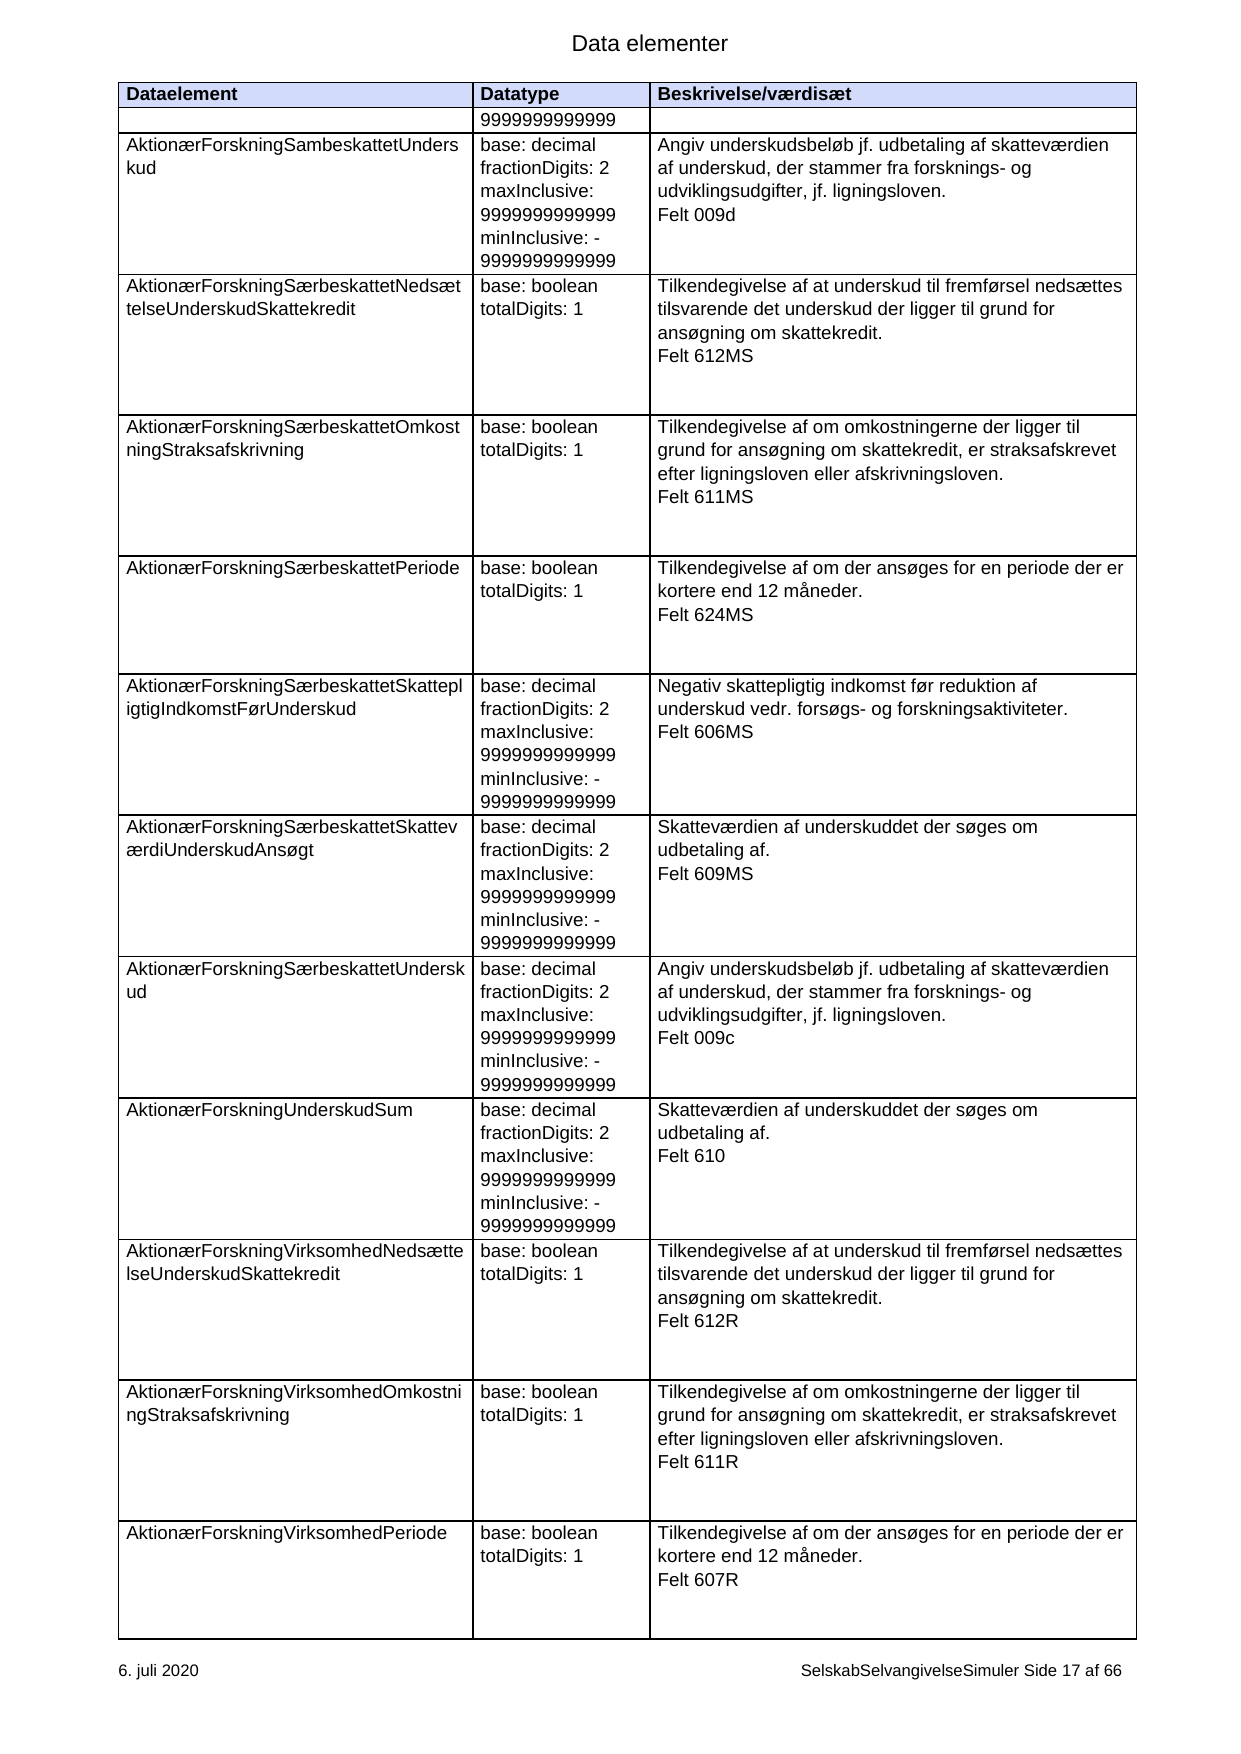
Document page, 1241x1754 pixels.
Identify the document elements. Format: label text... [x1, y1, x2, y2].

table_header Beskrivelse/værdisæt [651, 83, 1136, 107]
table_cell Tilkendegivelse af at underskud til fremførsel nedsættes tilsvarende det underskud der ligger til grund for ansøgning om skattekredit. Felt 612MS [651, 275, 1136, 414]
table_cell base: boolean totalDigits: 1 [474, 1381, 649, 1520]
table_cell base: decimal fractionDigits: 2 maxInclusive: 9999999999999 minInclusive: -9999999999999 [474, 1099, 649, 1238]
table_cell base: boolean totalDigits: 1 [474, 416, 649, 555]
table_cell Negativ skattepligtig indkomst før reduktion af underskud vedr. forsøgs- og forskningsaktiviteter. Felt 606MS [651, 675, 1136, 814]
table_cell AktionærForskningSærbeskattetPeriode [119, 557, 472, 673]
table_cell base: boolean totalDigits: 1 [474, 1240, 649, 1379]
table_cell base: decimal fractionDigits: 2 maxInclusive: 9999999999999 minInclusive: -9999999999999 [474, 816, 649, 956]
table_cell Angiv underskudsbeløb jf. udbetaling af skatteværdien af underskud, der stammer fra forsknings- og udviklingsudgifter, jf. ligningsloven. Felt 009c [651, 957, 1136, 1097]
table_cell base: decimal fractionDigits: 2 maxInclusive: 9999999999999 minInclusive: -9999999999999 [474, 957, 649, 1097]
table_cell AktionærForskningVirksomhedOmkostningStraksafskrivning [119, 1381, 472, 1520]
table_cell base: boolean totalDigits: 1 [474, 275, 649, 414]
table_cell AktionærForskningSærbeskattetOmkostningStraksafskrivning [119, 416, 472, 555]
table_cell Skatteværdien af underskuddet der søges om udbetaling af. Felt 609MS [651, 816, 1136, 956]
table_cell AktionærForskningVirksomhedPeriode [119, 1522, 472, 1638]
table_cell Tilkendegivelse af om der ansøges for en periode der er kortere end 12 måneder. Felt 607R [651, 1522, 1136, 1638]
table_cell AktionærForskningUnderskudSum [119, 1099, 472, 1238]
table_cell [119, 108, 472, 132]
table_cell AktionærForskningSambeskattetUnderskud [119, 134, 472, 273]
table_cell Skatteværdien af underskuddet der søges om udbetaling af. Felt 610 [651, 1099, 1136, 1238]
table_cell Angiv underskudsbeløb jf. udbetaling af skatteværdien af underskud, der stammer fra forsknings- og udviklingsudgifter, jf. ligningsloven. Felt 009d [651, 134, 1136, 273]
table_cell Tilkendegivelse af at underskud til fremførsel nedsættes tilsvarende det underskud der ligger til grund for ansøgning om skattekredit. Felt 612R [651, 1240, 1136, 1379]
table_cell base: boolean totalDigits: 1 [474, 1522, 649, 1638]
table_header Dataelement [119, 83, 472, 107]
table_header Datatype [474, 83, 649, 107]
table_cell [651, 108, 1136, 132]
table_cell base: boolean totalDigits: 1 [474, 557, 649, 673]
table_cell AktionærForskningSærbeskattetNedsættelseUnderskudSkattekredit [119, 275, 472, 414]
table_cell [474, 134, 649, 273]
table_cell base: decimal fractionDigits: 2 maxInclusive: 9999999999999 minInclusive: -9999999999999 [474, 675, 649, 814]
table_cell AktionærForskningSærbeskattetUnderskud [119, 957, 472, 1097]
table_cell AktionærForskningSærbeskattetSkatteværdiUnderskudAnsøgt [119, 816, 472, 956]
table_cell AktionærForskningVirksomhedNedsættelseUnderskudSkattekredit [119, 1240, 472, 1379]
table_cell Tilkendegivelse af om omkostningerne der ligger til grund for ansøgning om skattekredit, er straksafskrevet efter ligningsloven eller afskrivningsloven. Felt 611MS [651, 416, 1136, 555]
table_cell AktionærForskningSærbeskattetSkattepligtigIndkomstFørUnderskud [119, 675, 472, 814]
table_cell Tilkendegivelse af om der ansøges for en periode der er kortere end 12 måneder. Felt 624MS [651, 557, 1136, 673]
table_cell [474, 108, 649, 132]
table_cell Tilkendegivelse af om omkostningerne der ligger til grund for ansøgning om skattekredit, er straksafskrevet efter ligningsloven eller afskrivningsloven. Felt 611R [651, 1381, 1136, 1520]
